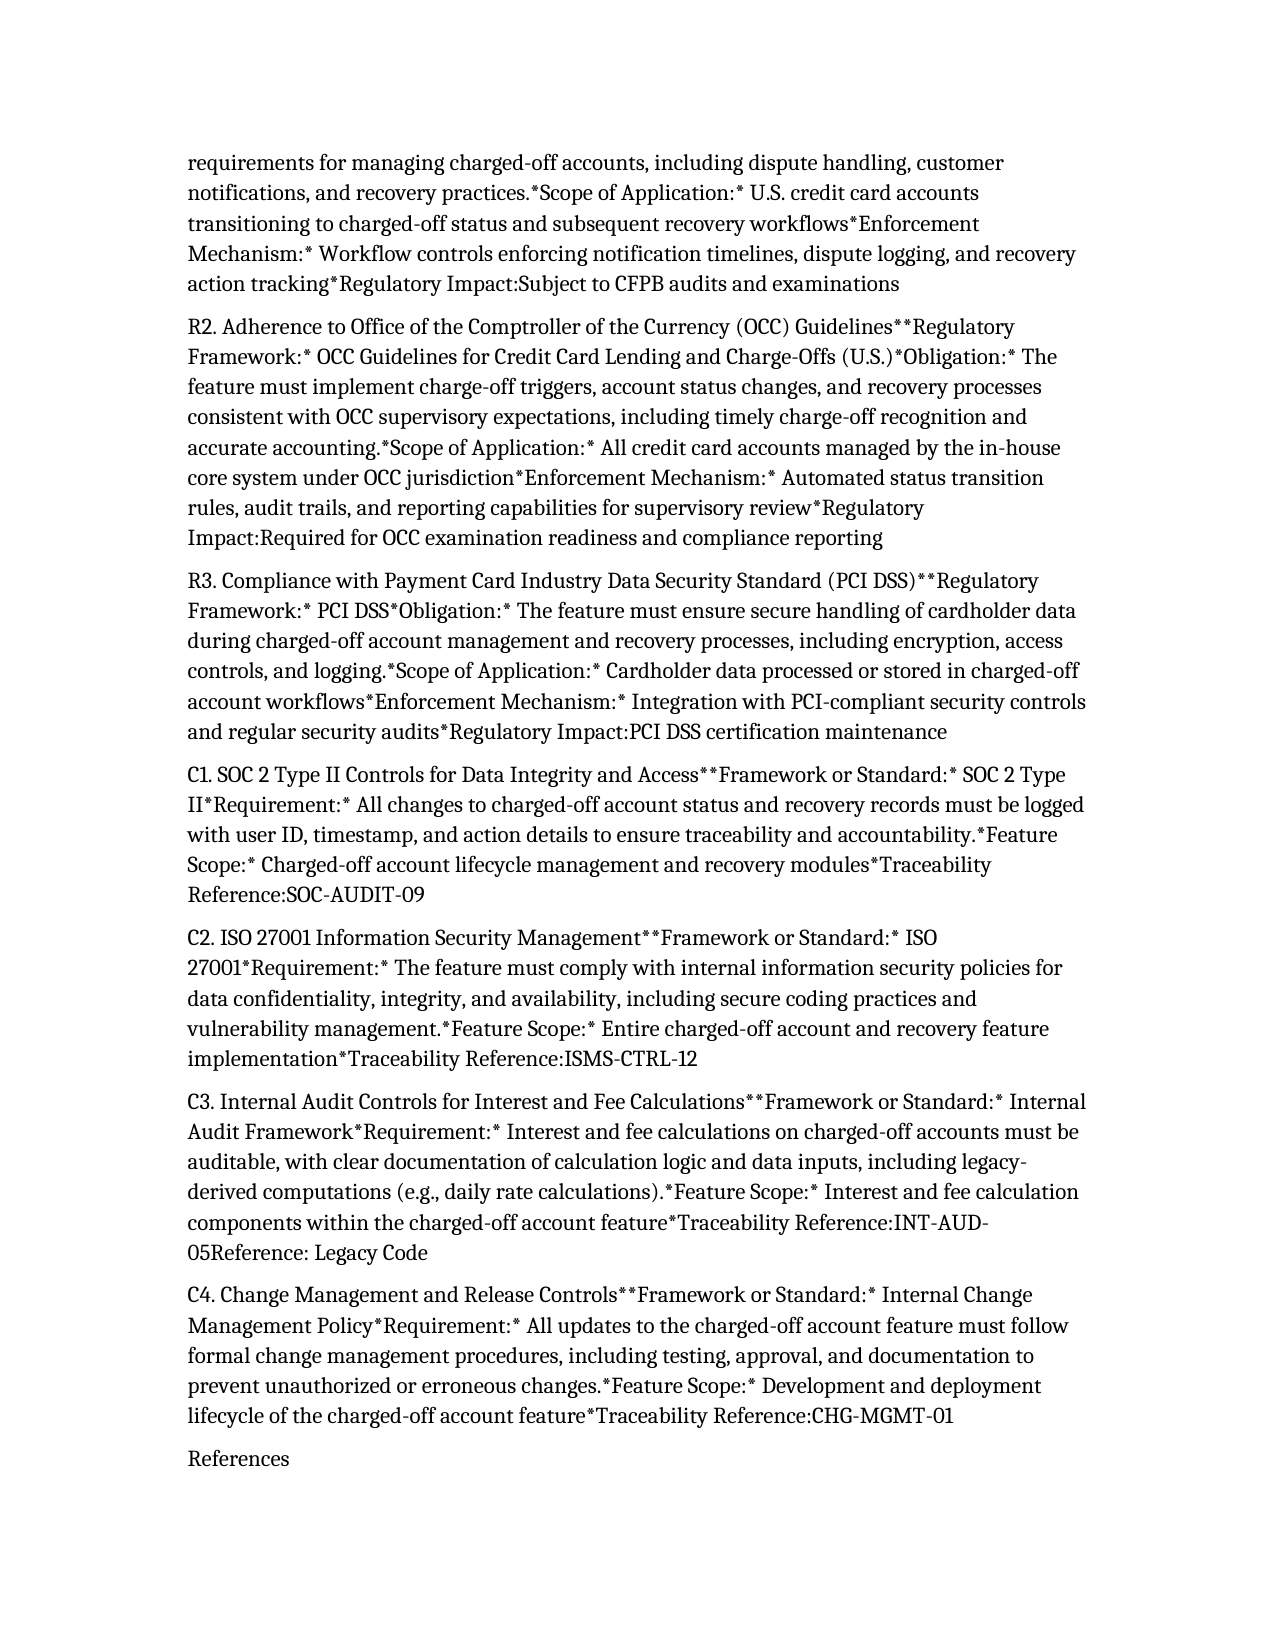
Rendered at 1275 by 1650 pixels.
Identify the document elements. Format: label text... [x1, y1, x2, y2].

text C2. ISO 27001 Information Security Management**Framework or Standard:* ISO 27001*Requirement:* The feature must comply with internal information security policies for data confidentiality, integrity, and availability, including secure coding practices and vulnerability management.*Feature Scope:* Entire charged-off account and recovery feature implementation*Traceability Reference:ISMS-CTRL-12 [187, 925, 1087, 1072]
text C4. Change Management and Release Controls**Framework or Standard:* Internal Change Management Policy*Requirement:* All updates to the charged-off account feature must follow formal change management procedures, including testing, approval, and documentation to prevent unauthorized or erroneous changes.*Feature Scope:* Development and deployment lifecycle of the charged-off account feature*Traceability Reference:CHG-MGMT-01 [187, 1282, 1087, 1429]
text References [187, 1446, 1087, 1472]
text R3. Compliance with Payment Card Industry Data Security Standard (PCI DSS)**Regulatory Framework:* PCI DSS*Obligation:* The feature must ensure secure handling of cardholder data during charged-off account management and recovery processes, including encryption, access controls, and logging.*Scope of Application:* Cardholder data processed or stored in charged-off account workflows*Enforcement Mechanism:* Integration with PCI-compliant security controls and regular security audits*Regulatory Impact:PCI DSS certification maintenance [187, 568, 1087, 745]
text C1. SOC 2 Type II Controls for Data Integrity and Access**Framework or Standard:* SOC 2 Type II*Requirement:* All changes to charged-off account status and recovery records must be logged with user ID, timestamp, and action details to ensure traceability and accountability.*Feature Scope:* Charged-off account lifecycle management and recovery modules*Traceability Reference:SOC-AUDIT-09 [187, 761, 1087, 909]
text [187, 150, 1087, 297]
text R2. Adherence to Office of the Comptroller of the Currency (OCC) Guidelines**Regulatory Framework:* OCC Guidelines for Credit Card Lending and Charge-Offs (U.S.)*Obligation:* The feature must implement charge-off triggers, account status changes, and recovery processes consistent with OCC supervisory expectations, including timely charge-off recognition and accurate accounting.*Scope of Application:* All credit card accounts managed by the in-house core system under OCC jurisdiction*Enforcement Mechanism:* Automated status transition rules, audit trails, and reporting capabilities for supervisory review*Regulatory Impact:Required for OCC examination readiness and compliance reporting [187, 313, 1087, 551]
text C3. Internal Audit Controls for Interest and Fee Calculations**Framework or Standard:* Internal Audit Framework*Requirement:* Interest and fee calculations on charged-off accounts must be auditable, with clear documentation of calculation logic and data inputs, including legacy-derived computations (e.g., daily rate calculations).*Feature Scope:* Interest and fee calculation components within the charged-off account feature*Traceability Reference:INT-AUD-05Reference: Legacy Code [187, 1088, 1087, 1266]
